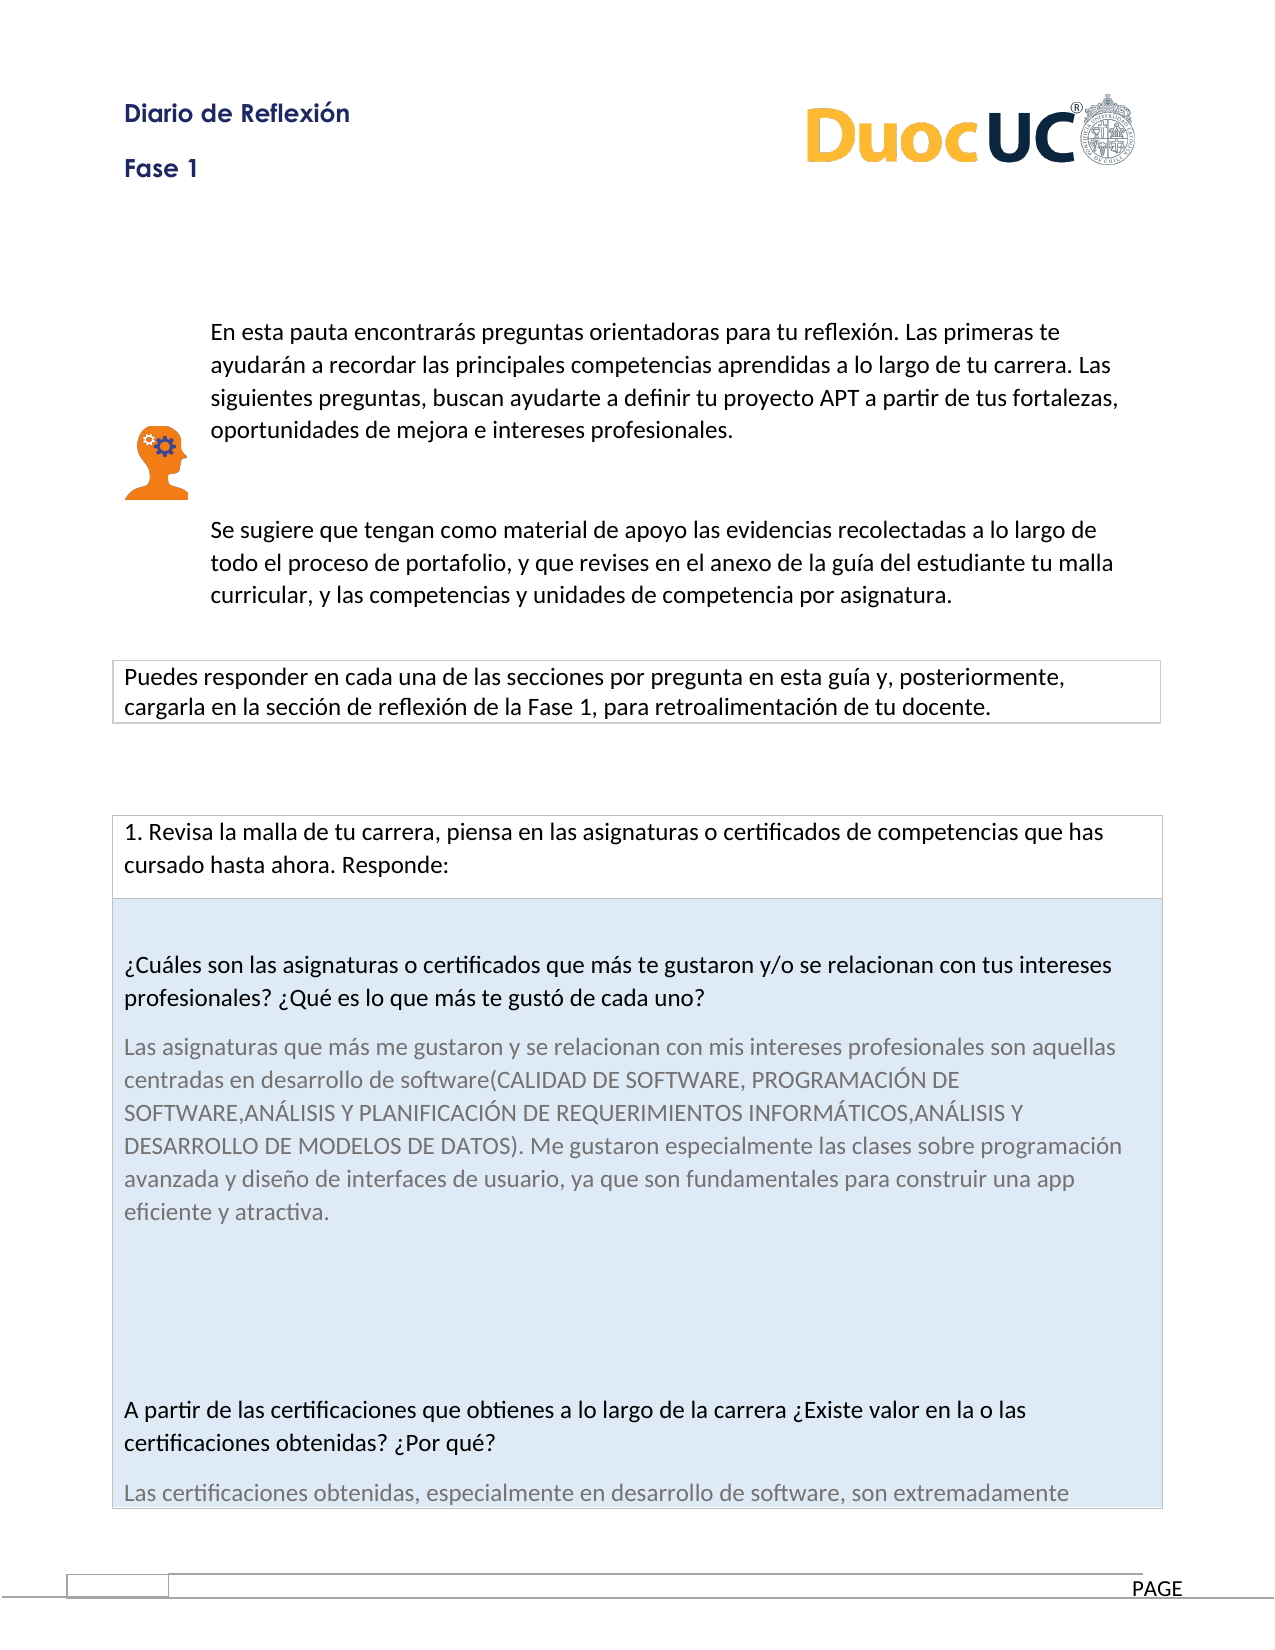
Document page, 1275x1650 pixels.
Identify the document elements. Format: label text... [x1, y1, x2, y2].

table_header Puedes responder en cada una de las secciones por pregunta en esta guía y, posteriormente, cargarla en la sección de reflexión de la Fase 1, para retroalimentación de tu docente. [114, 661, 1160, 722]
table_header [112, 316, 199, 629]
picture [807, 94, 1135, 165]
table_header 1. Revisa la malla de tu carrera, piensa en las asignaturas o certificados de competencias que has cursado hasta ahora. Responde: [113, 816, 1162, 898]
picture [123, 426, 188, 500]
table_header En esta pauta encontrarás preguntas orientadoras para tu reflexión. Las primeras te ayudarán a recordar las principales competencias aprendidas a lo largo de tu carrera. Las siguientes preguntas, buscan ayudarte a definir tu proyecto APT a partir de tus fortalezas, oportunidades de mejora e intereses profesionales. Se sugiere que tengan como material de apoyo las evidencias recolectadas a lo largo de todo el proceso de portafolio, y que revises en el anexo de la guía del estudiante tu malla curricular, y las competencias y unidades de competencia por asignatura. [199, 316, 1146, 629]
